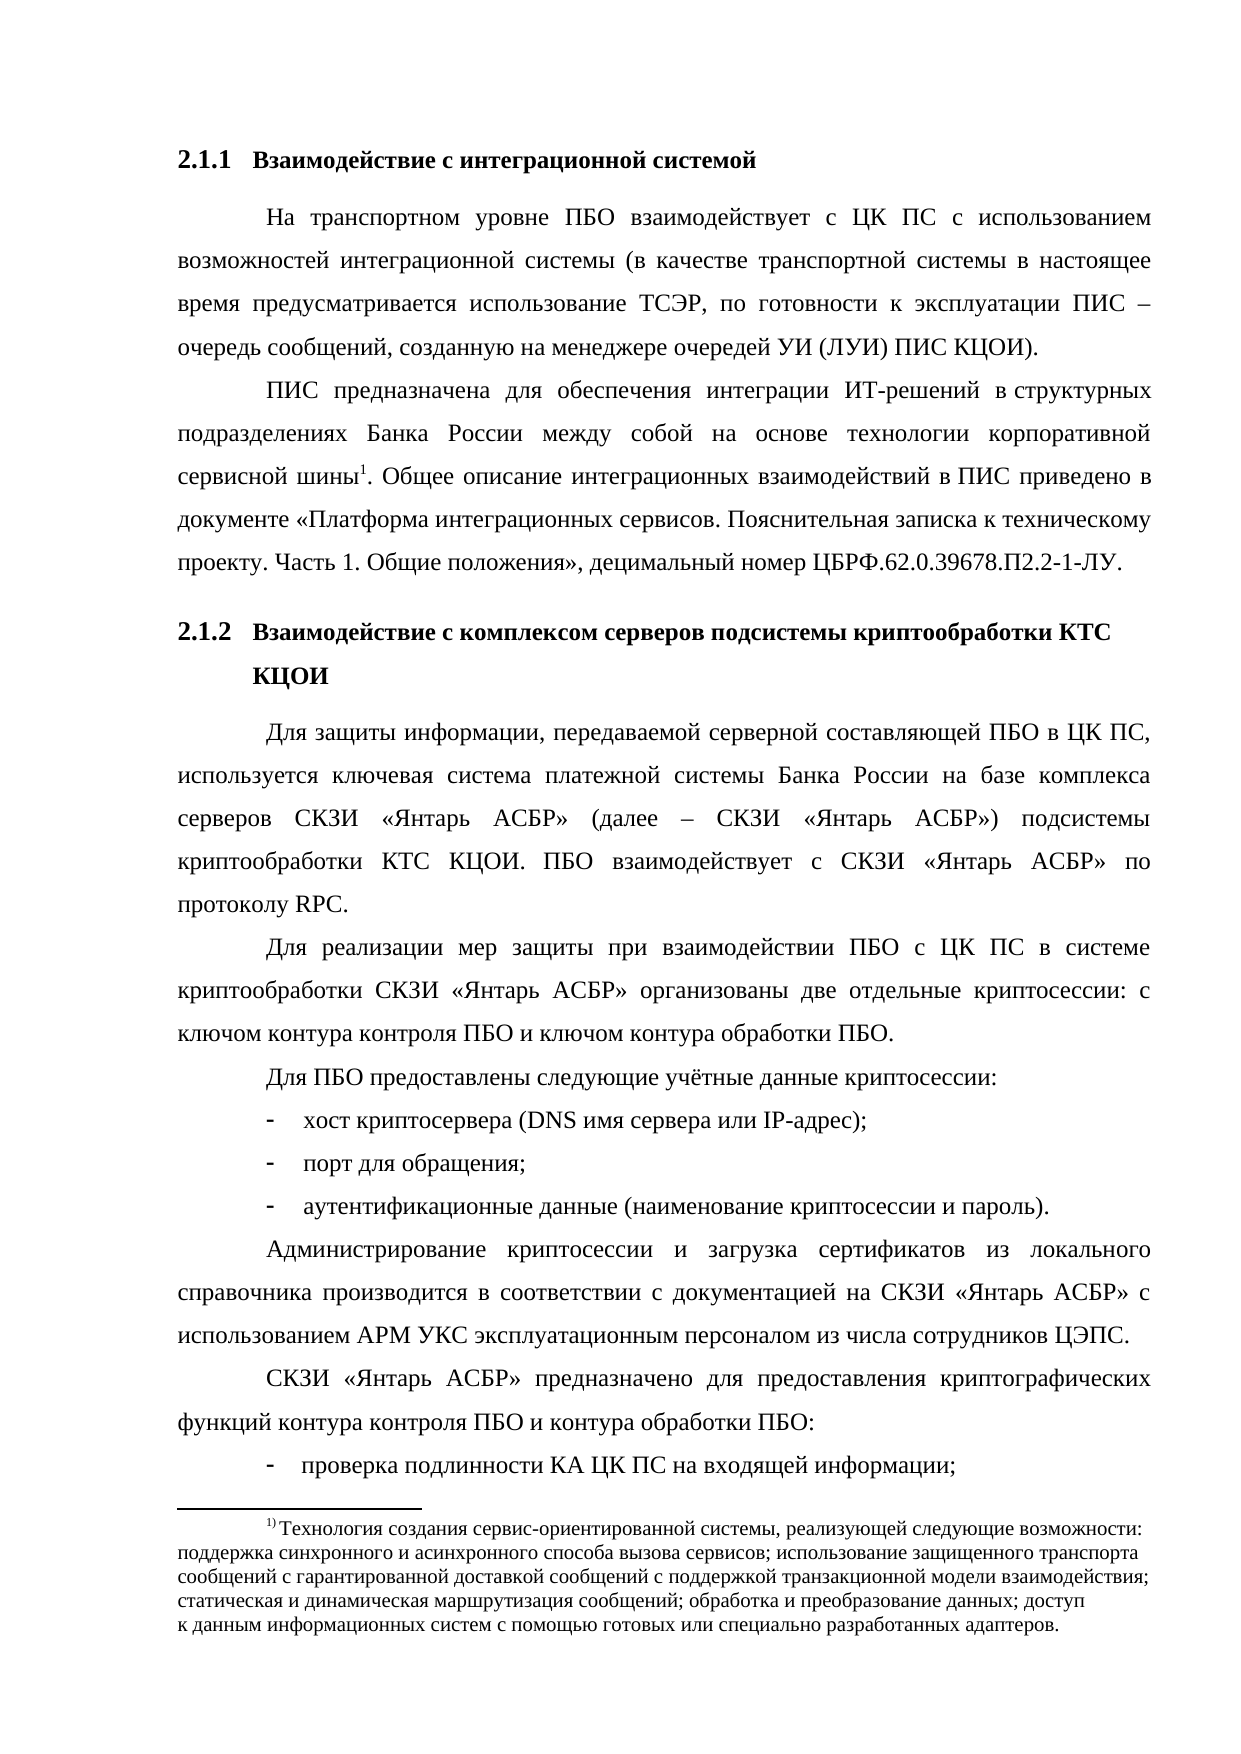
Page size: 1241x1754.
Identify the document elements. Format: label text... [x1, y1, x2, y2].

text Для реализации мер защиты при взаимодействии ПБО с ЦК ПС в системе криптообработки СКЗИ «Янтарь АСБР» организованы две отдельные криптосессии: с ключом контура контроля ПБО и ключом контура обработки ПБО. [177, 932, 1152, 1047]
subtitle Взаимодействие с комплексом серверов подсистемы криптообработки КТС КЦОИ [177, 615, 1152, 690]
text На транспортном уровне ПБО взаимодействует с ЦК ПС с использованием возможностей интеграционной системы (в качестве транспортной системы в настоящее время предусматривается использование ТСЭР, по готовности к эксплуатации ПИС – очередь сообщений, созданную на менеджере очередей УИ (ЛУИ) ПИС КЦОИ). [177, 202, 1152, 360]
list аутентификационные данные (наименование криптосессии и пароль). [266, 1191, 1152, 1220]
text Администрирование криптосессии и загрузка сертификатов из локального справочника производится в соответствии с документацией на СКЗИ «Янтарь АСБР» с использованием АРМ УКС эксплуатационным персоналом из числа сотрудников ЦЭПС. [177, 1234, 1152, 1349]
text СКЗИ «Янтарь АСБР» предназначено для предоставления криптографических функций контура контроля ПБО и контура обработки ПБО: [177, 1363, 1152, 1435]
subtitle Взаимодействие с интеграционной системой [177, 143, 1152, 174]
text ПИС предназначена для обеспечения интеграции ИТ-решений в структурных подразделениях Банка России между собой на основе технологии корпоративной сервисной шины. Общее описание интеграционных взаимодействий в ПИС приведено в документе «Платформа интеграционных сервисов. Пояснительная записка к техническому проекту. Часть 1. Общие положения», децимальный номер ЦБРФ.62.0.39678.П2.2-1-ЛУ. [177, 375, 1152, 576]
text Для ПБО предоставлены следующие учётные данные криптосессии: [177, 1062, 1152, 1090]
text проверка подлинности КА ЦК ПС на входящей информации; [266, 1450, 1152, 1478]
list порт для обращения; [266, 1148, 1152, 1177]
text Для защиты информации, передаваемой серверной составляющей ПБО в ЦК ПС, используется ключевая система платежной системы Банка России на базе комплекса серверов СКЗИ «Янтарь АСБР» (далее – СКЗИ «Янтарь АСБР») подсистемы криптообработки КТС КЦОИ. ПБО взаимодействует с СКЗИ «Янтарь АСБР» по протоколу RPC. [177, 717, 1152, 918]
list хост криптосервера (DNS имя сервера или IP-адрес); [266, 1105, 1152, 1133]
